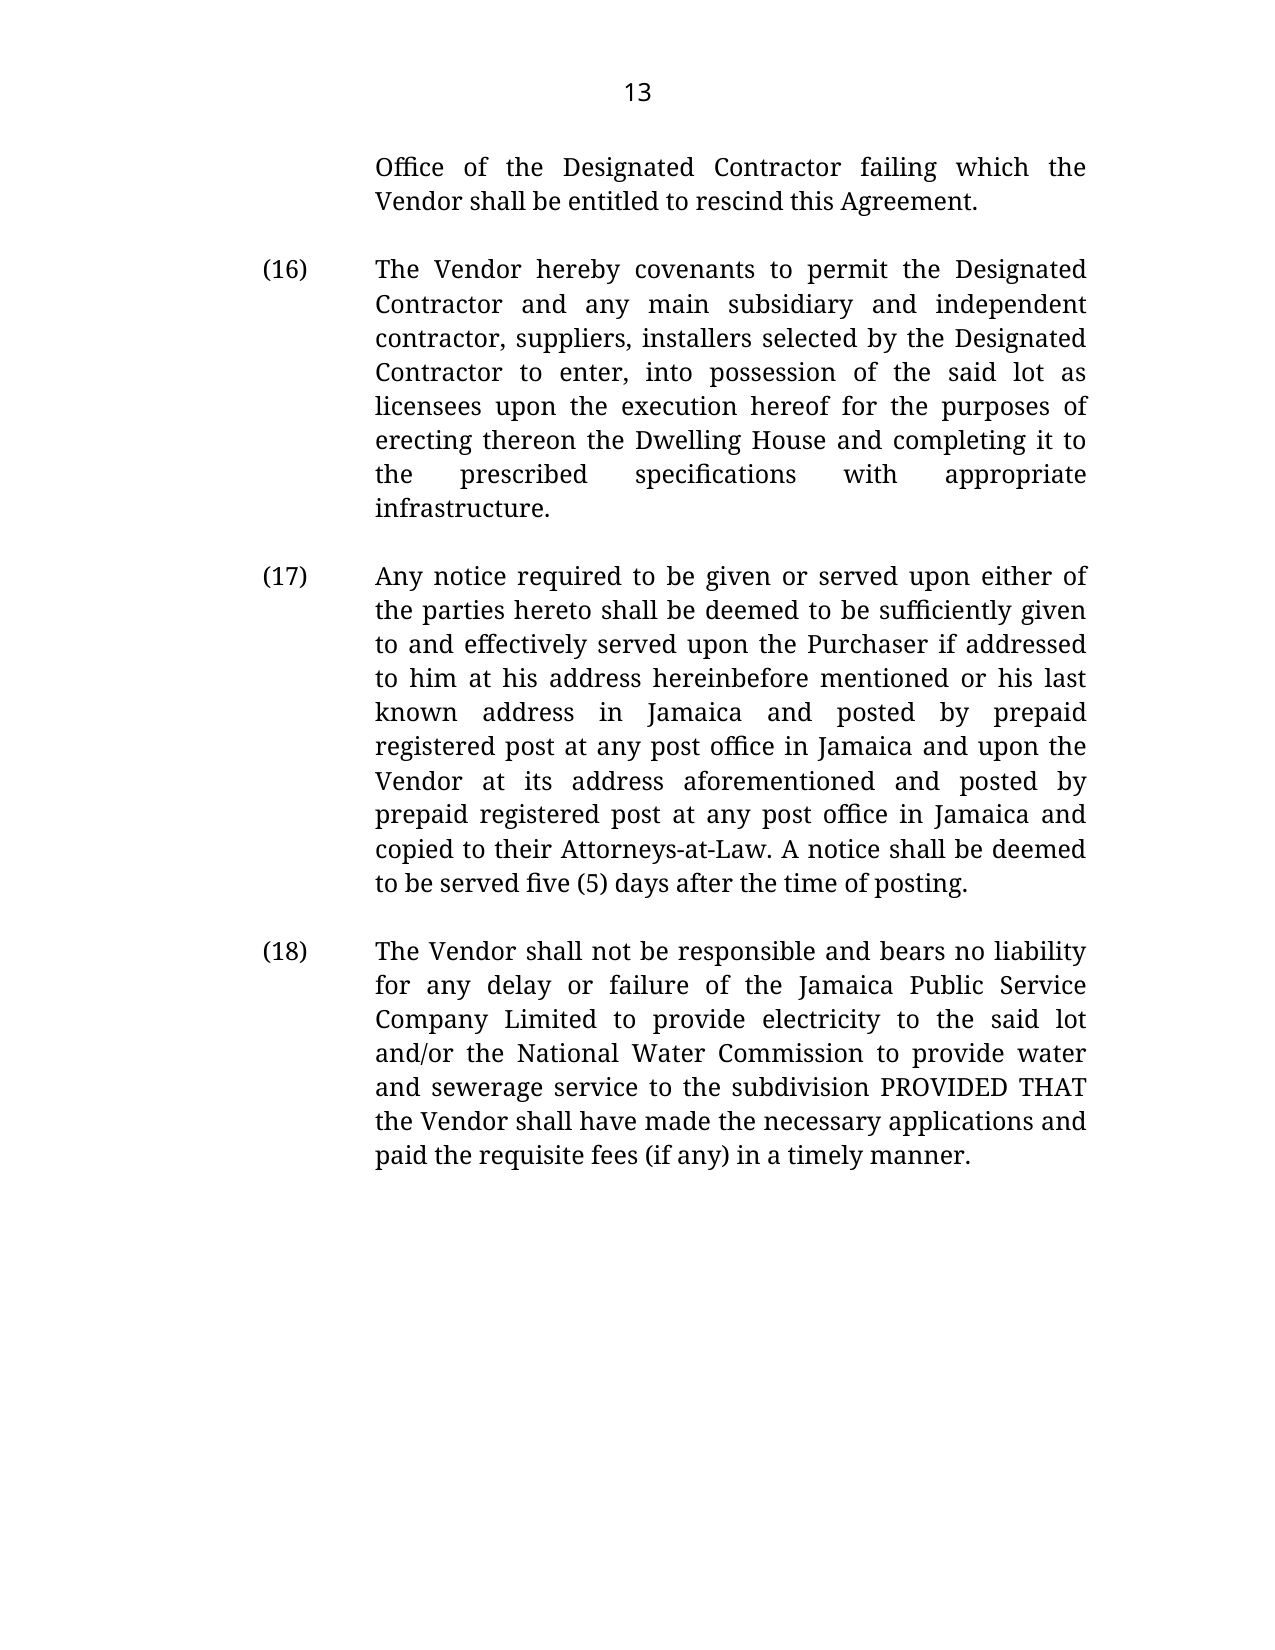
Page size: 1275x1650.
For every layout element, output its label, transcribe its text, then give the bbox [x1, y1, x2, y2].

list The Vendor shall not be responsible and bears no liability for any delay or failure of the Jamaica Public Service Company Limited to provide electricity to the said lot and/or the National Water Commission to provide water and sewerage service to the subdivision PROVIDED THAT the Vendor shall have made the necessary applications and paid the requisite fees (if any) in a timely manner. [262, 933, 1087, 1172]
list Any notice required to be given or served upon either of the parties hereto shall be deemed to be sufficiently given to and effectively served upon the Purchaser if addressed to him at his address hereinbefore mentioned or his last known address in Jamaica and posted by prepaid registered post at any post office in Jamaica and upon the Vendor at its address aforementioned and posted by prepaid registered post at any post office in Jamaica and copied to their Attorneys-at-Law. A notice shall be deemed to be served five (5) days after the time of posting. [262, 559, 1087, 899]
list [262, 150, 1087, 218]
list The Vendor hereby covenants to permit the Designated Contractor and any main subsidiary and independent contractor, suppliers, installers selected by the Designated Contractor to enter, into possession of the said lot as licensees upon the execution hereof for the purposes of erecting thereon the Dwelling House and completing it to the prescribed specifications with appropriate infrastructure. [262, 252, 1087, 525]
